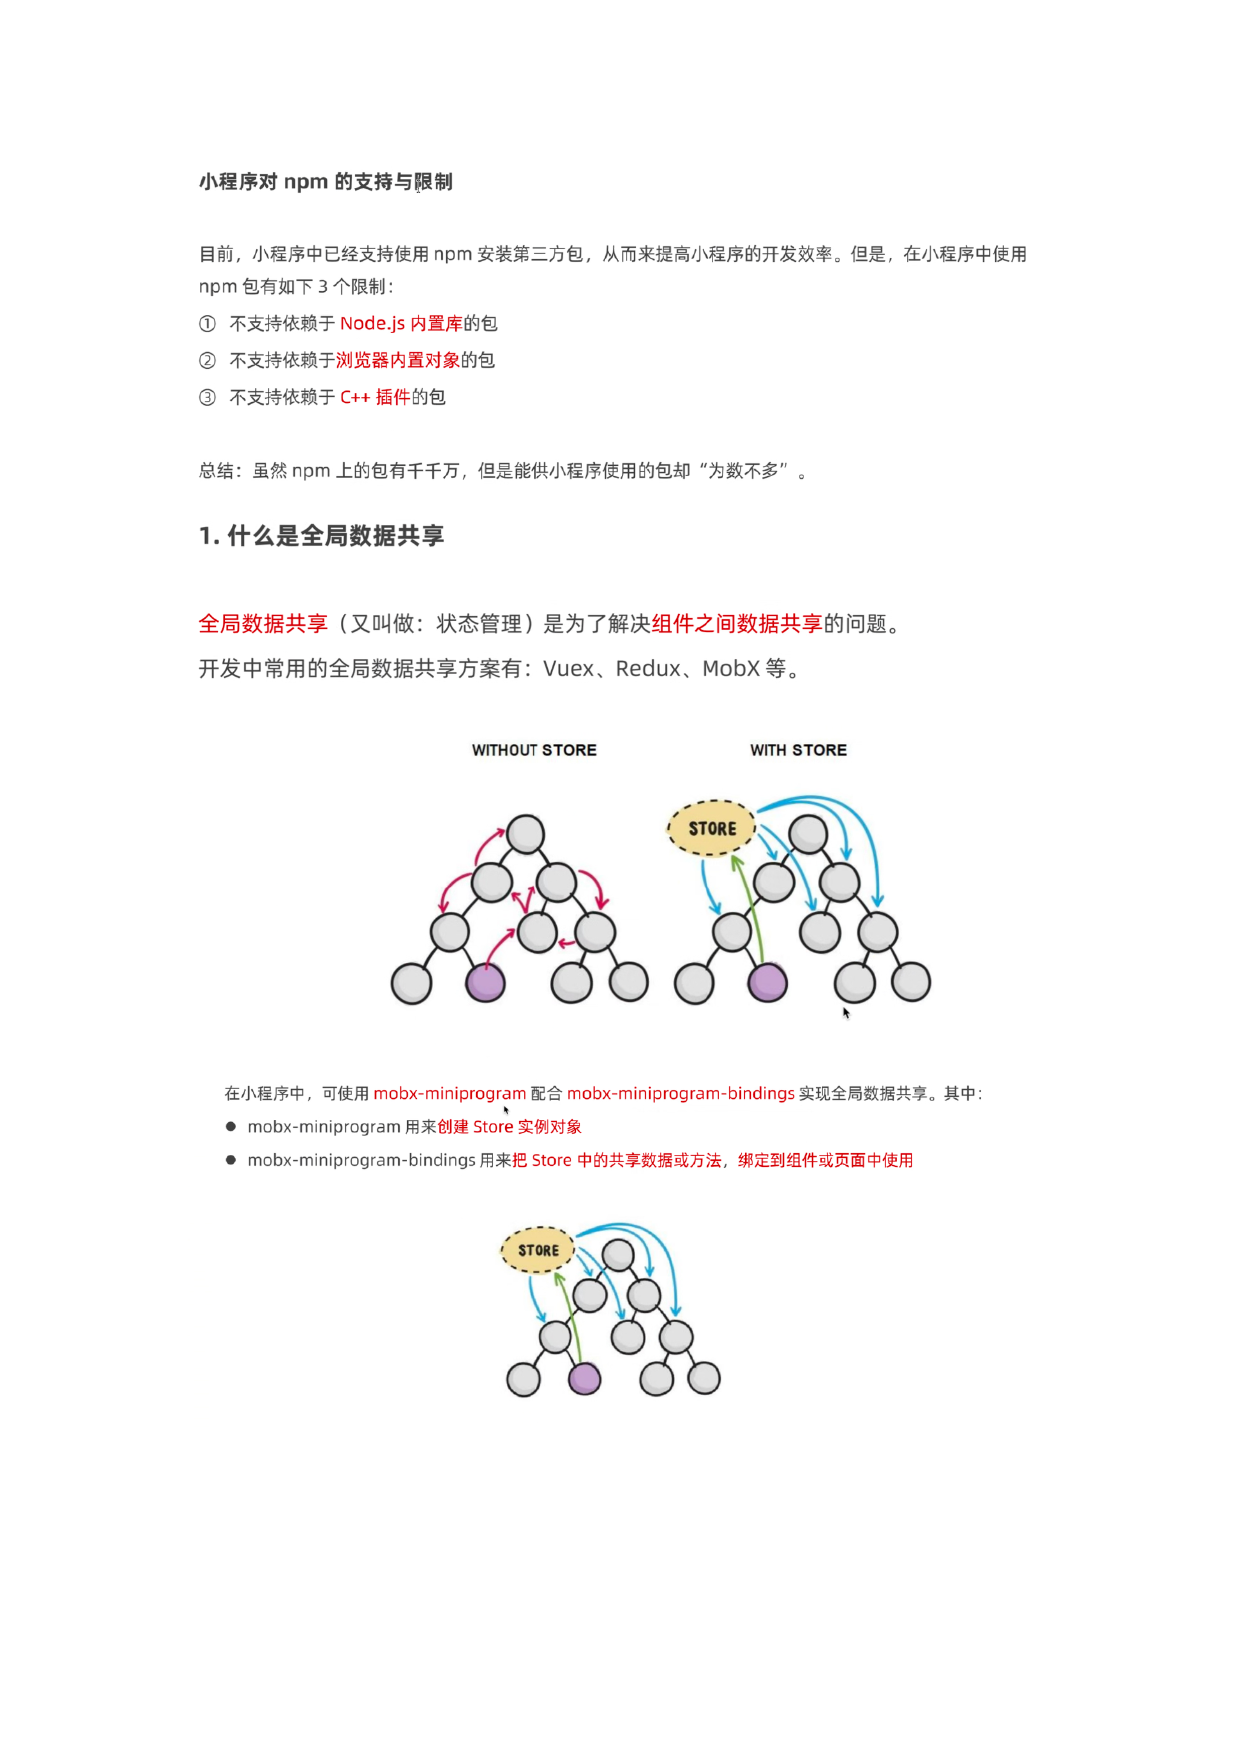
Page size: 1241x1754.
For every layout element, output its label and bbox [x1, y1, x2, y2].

picture [187, 162, 1053, 499]
picture [187, 519, 1053, 1427]
